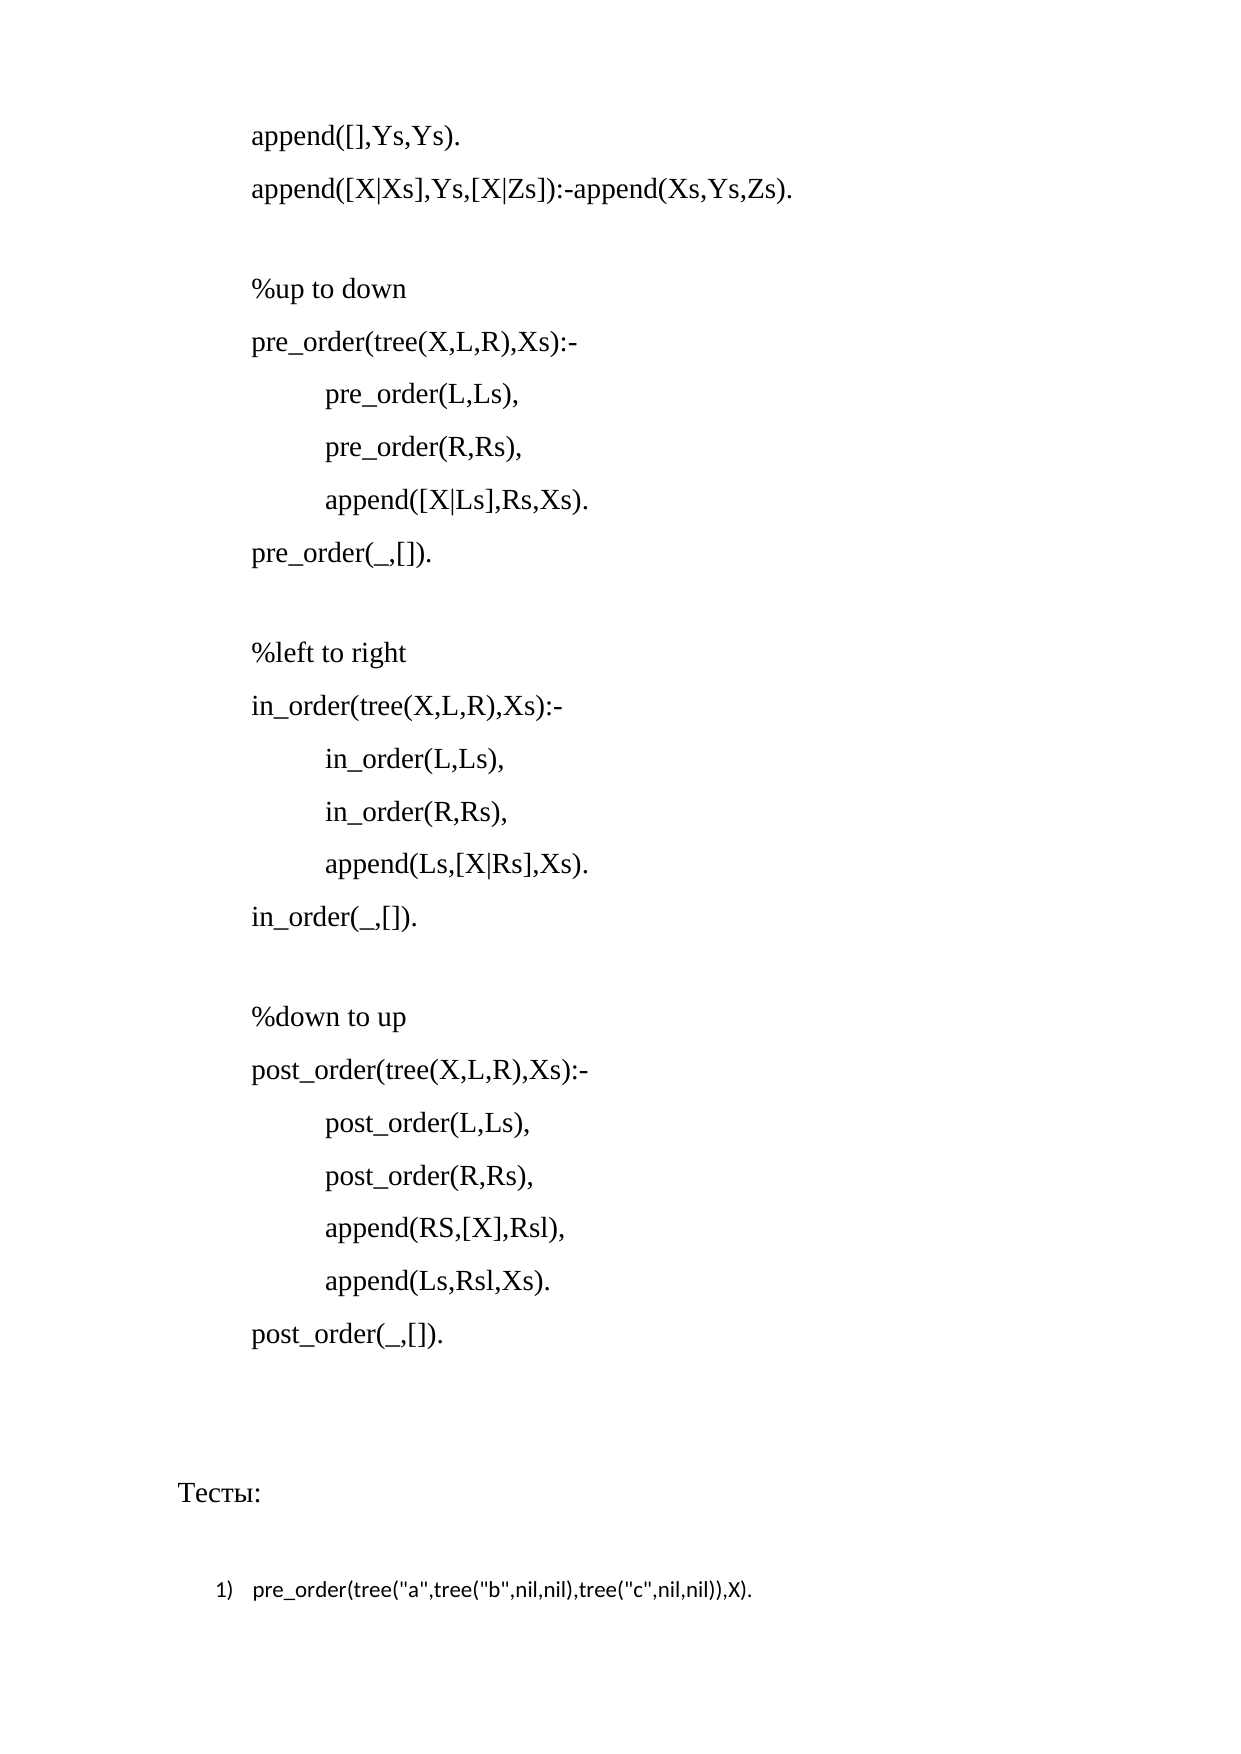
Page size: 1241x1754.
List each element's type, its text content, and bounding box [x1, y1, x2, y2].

text %up to down [177, 271, 1152, 304]
text pre_order(L,Ls), [177, 377, 1152, 410]
text append(Ls,[X|Rs],Xs). [177, 846, 1152, 880]
text post_order(L,Ls), [177, 1105, 1152, 1138]
text %left to right [177, 635, 1152, 669]
list Тесты: [177, 1475, 1152, 1508]
list pre_order(tree("a",tree("b",nil,nil),tree("c",nil,nil)),X). [215, 1575, 1152, 1603]
text pre_order(tree(X,L,R),Xs):- [177, 324, 1152, 357]
text pre_order(_,[]). [177, 535, 1152, 569]
text append(Ls,Rsl,Xs). [177, 1263, 1152, 1297]
text append([X|Ls],Rs,Xs). [177, 482, 1152, 516]
text post_order(tree(X,L,R),Xs):- [177, 1052, 1152, 1086]
text post_order(R,Rs), [177, 1158, 1152, 1191]
text in_order(_,[]). [177, 899, 1152, 933]
text post_order(_,[]). [177, 1316, 1152, 1350]
text append([],Ys,Ys). [177, 118, 1152, 152]
text in_order(L,Ls), [177, 741, 1152, 774]
text append(RS,[X],Rsl), [177, 1211, 1152, 1244]
text pre_order(R,Rs), [177, 429, 1152, 463]
text in_order(tree(X,L,R),Xs):- [177, 688, 1152, 722]
text append([X|Xs],Ys,[X|Zs]):-append(Xs,Ys,Zs). [177, 171, 1152, 204]
text %down to up [177, 999, 1152, 1033]
text in_order(R,Rs), [177, 794, 1152, 827]
